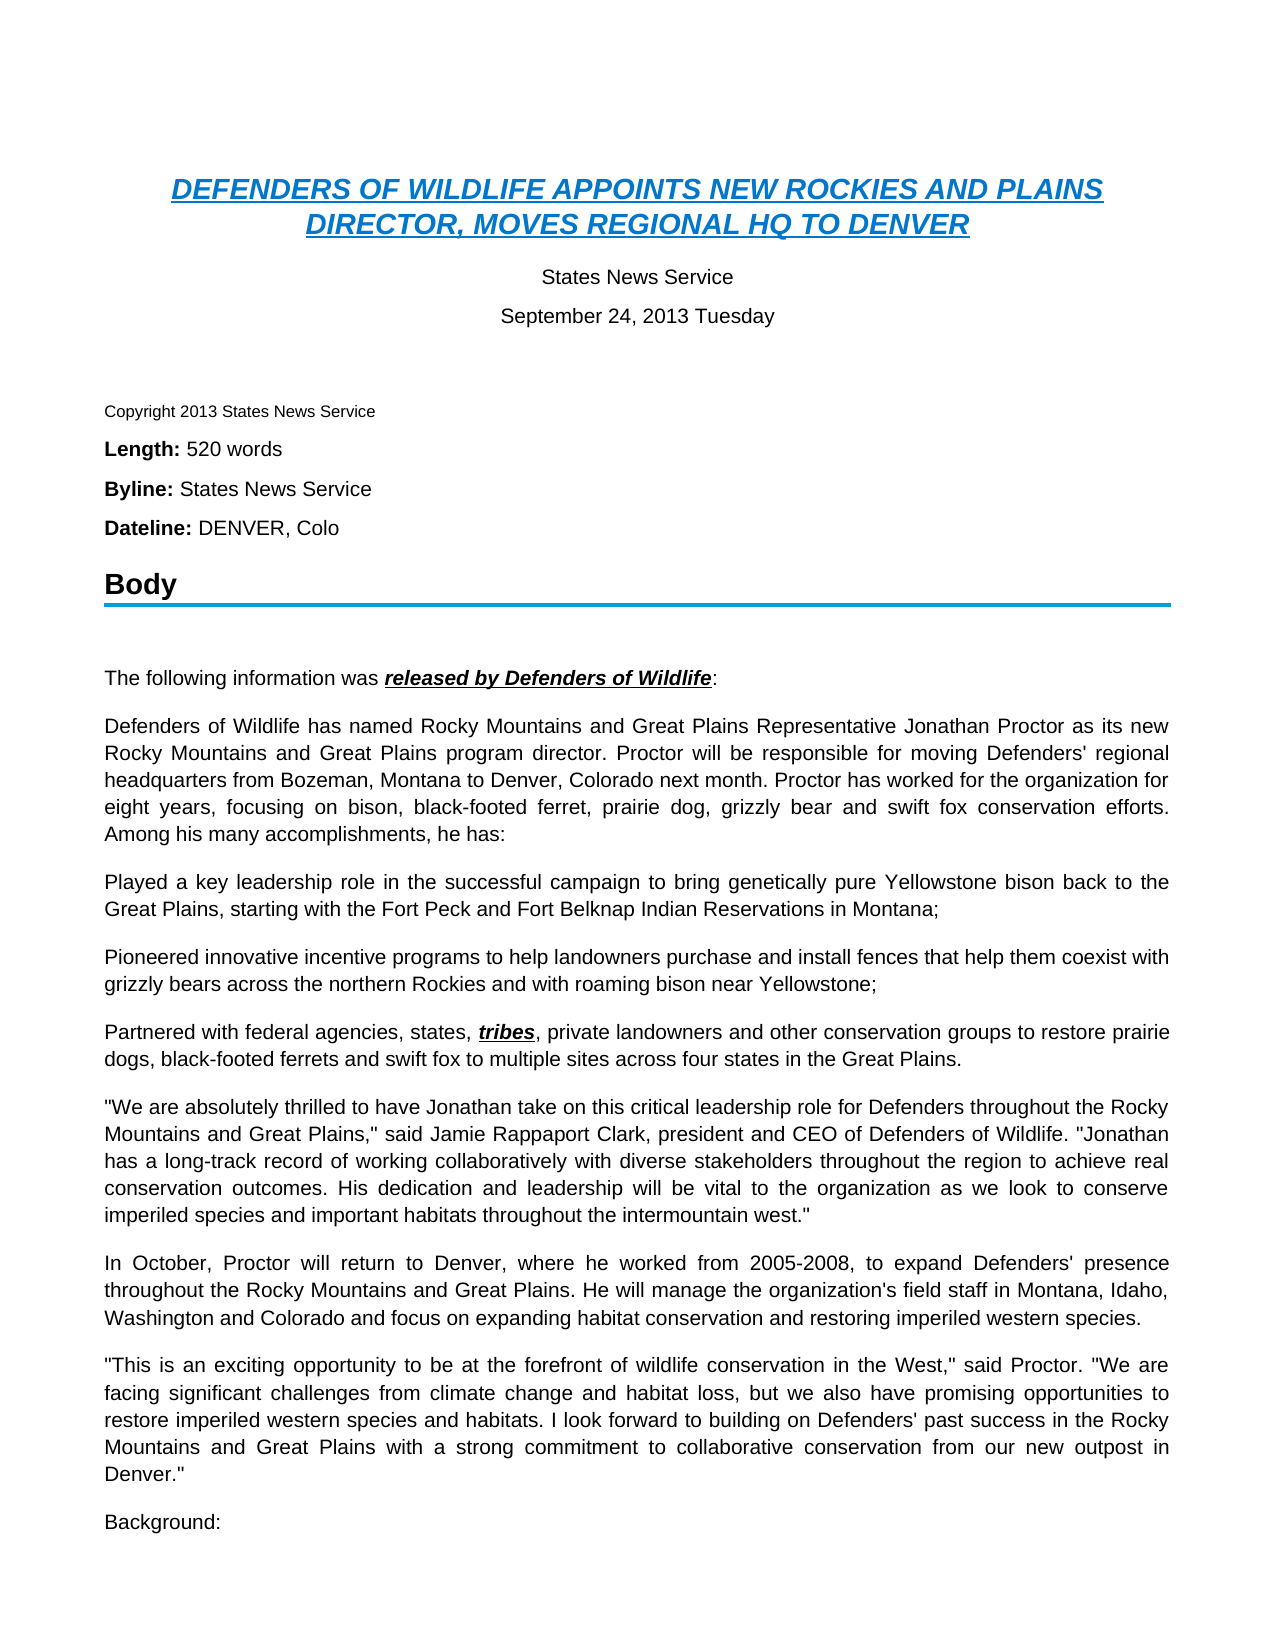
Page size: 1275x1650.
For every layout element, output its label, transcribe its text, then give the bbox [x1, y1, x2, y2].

text Defenders of Wildlife has named Rocky Mountains and Great Plains Representative Jonathan Proctor as its new Rocky Mountains and Great Plains program director. Proctor will be responsible for moving Defenders' regional headquarters from Bozeman, Montana to Denver, Colorado next month. Proctor has worked for the organization for eight years, focusing on bison, black-footed ferret, prairie dog, grizzly bear and swift fox conservation efforts. Among his many accomplishments, he has: [104, 711, 1171, 846]
text States News Service [104, 262, 1171, 289]
text Pioneered innovative incentive programs to help landowners purchase and install fences that help them coexist with grizzly bears across the northern Rockies and with roaming bison near Yellowstone; [104, 942, 1171, 996]
text In October, Proctor will return to Denver, where he worked from 2005-2008, to expand Defenders' presence throughout the Rocky Mountains and Great Plains. He will manage the organization's field staff in Montana, Idaho, Washington and Colorado and focus on expanding habitat conservation and restoring imperiled western species. [104, 1248, 1171, 1329]
text "We are absolutely thrilled to have Jonathan take on this critical leadership role for Defenders throughout the Rocky Mountains and Great Plains," said Jamie Rappaport Clark, president and CEO of Defenders of Wildlife. "Jonathan has a long-track record of working collaboratively with diverse stakeholders throughout the region to achieve real conservation outcomes. His dedication and leadership will be vital to the organization as we look to conserve imperiled species and important habitats throughout the intermountain west." [104, 1092, 1171, 1227]
text September 24, 2013 Tuesday [104, 301, 1171, 328]
text Played a key leadership role in the successful campaign to bring genetically pure Yellowstone bison back to the Great Plains, starting with the Fort Peck and Fort Belknap Indian Reservations in Montana; [104, 867, 1171, 921]
text Dateline: DENVER, Colo [104, 513, 1171, 540]
text Byline: States News Service [104, 473, 1171, 500]
text The following information was released by Defenders of Wildlife: [104, 663, 1171, 690]
text Length: 520 words [104, 434, 1171, 461]
text Partnered with federal agencies, states, tribes, private landowners and other conservation groups to restore prairie dogs, black-footed ferrets and swift fox to multiple sites across four states in the Great Plains. [104, 1017, 1171, 1071]
subtitle DEFENDERS OF WILDLIFE APPOINTS NEW ROCKIES AND PLAINS DIRECTOR, MOVES REGIONAL HQ TO DENVER [104, 170, 1171, 241]
text Copyright 2013 States News Service [104, 369, 1171, 421]
text "This is an exciting opportunity to be at the forefront of wildlife conservation in the West," said Proctor. "We are facing significant challenges from climate change and habitat loss, but we also have promising opportunities to restore imperiled western species and habitats. I look forward to building on Defenders' past success in the Rocky Mountains and Great Plains with a strong commitment to collaborative conservation from our new outpost in Denver." [104, 1350, 1171, 1486]
text Background: [104, 1506, 1171, 1533]
text Body [104, 565, 1171, 600]
